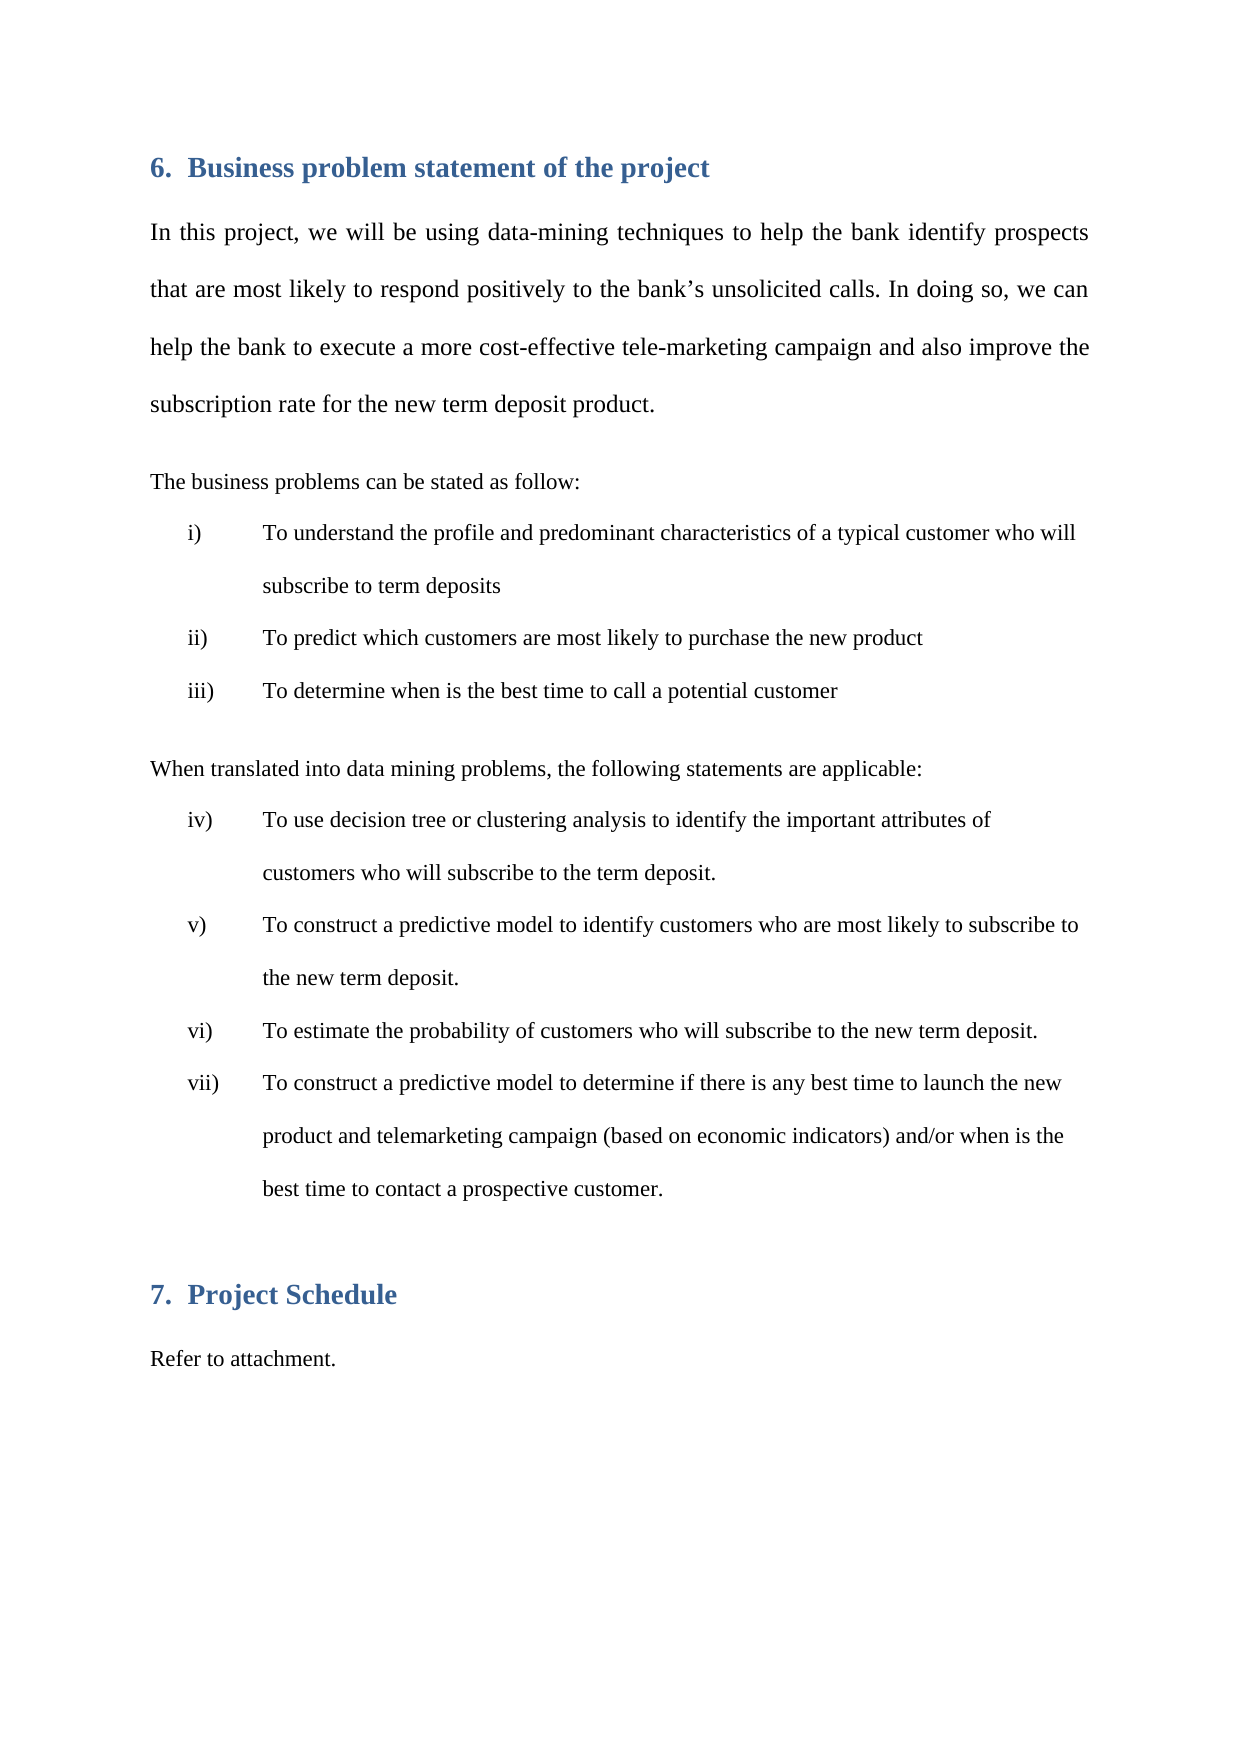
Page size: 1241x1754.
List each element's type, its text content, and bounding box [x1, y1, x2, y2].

subtitle Project Schedule [150, 1277, 1090, 1311]
text In this project, we will be using data-mining techniques to help the bank identify prospects that are most likely to respond positively to the bank’s unsolicited calls. In doing so, we can help the bank to execute a more cost-effective tele-marketing campaign and also improve the subscription rate for the new term deposit product. [150, 217, 1090, 418]
list To construct a predictive model to identify customers who are most likely to subscribe to the new term deposit. [187, 911, 1090, 990]
list To understand the profile and predominant characteristics of a typical customer who will subscribe to term deposits [187, 519, 1090, 598]
subtitle Business problem statement of the project [150, 150, 1090, 183]
list To construct a predictive model to determine if there is any best time to launch the new product and telemarketing campaign (based on economic indicators) and/or when is the best time to contact a prospective customer. [187, 1069, 1090, 1201]
list To estimate the probability of customers who will subscribe to the new term deposit. [187, 1017, 1090, 1043]
list To predict which customers are most likely to purchase the new product [187, 624, 1090, 651]
list To determine when is the best time to call a potential customer [187, 677, 1090, 703]
text The business problems can be stated as follow: [150, 468, 1090, 494]
list To use decision tree or clustering analysis to identify the important attributes of customers who will subscribe to the term deposit. [187, 806, 1090, 885]
text When translated into data mining problems, the following statements are applicable: [150, 755, 1090, 781]
text Refer to attachment. [150, 1344, 1090, 1371]
